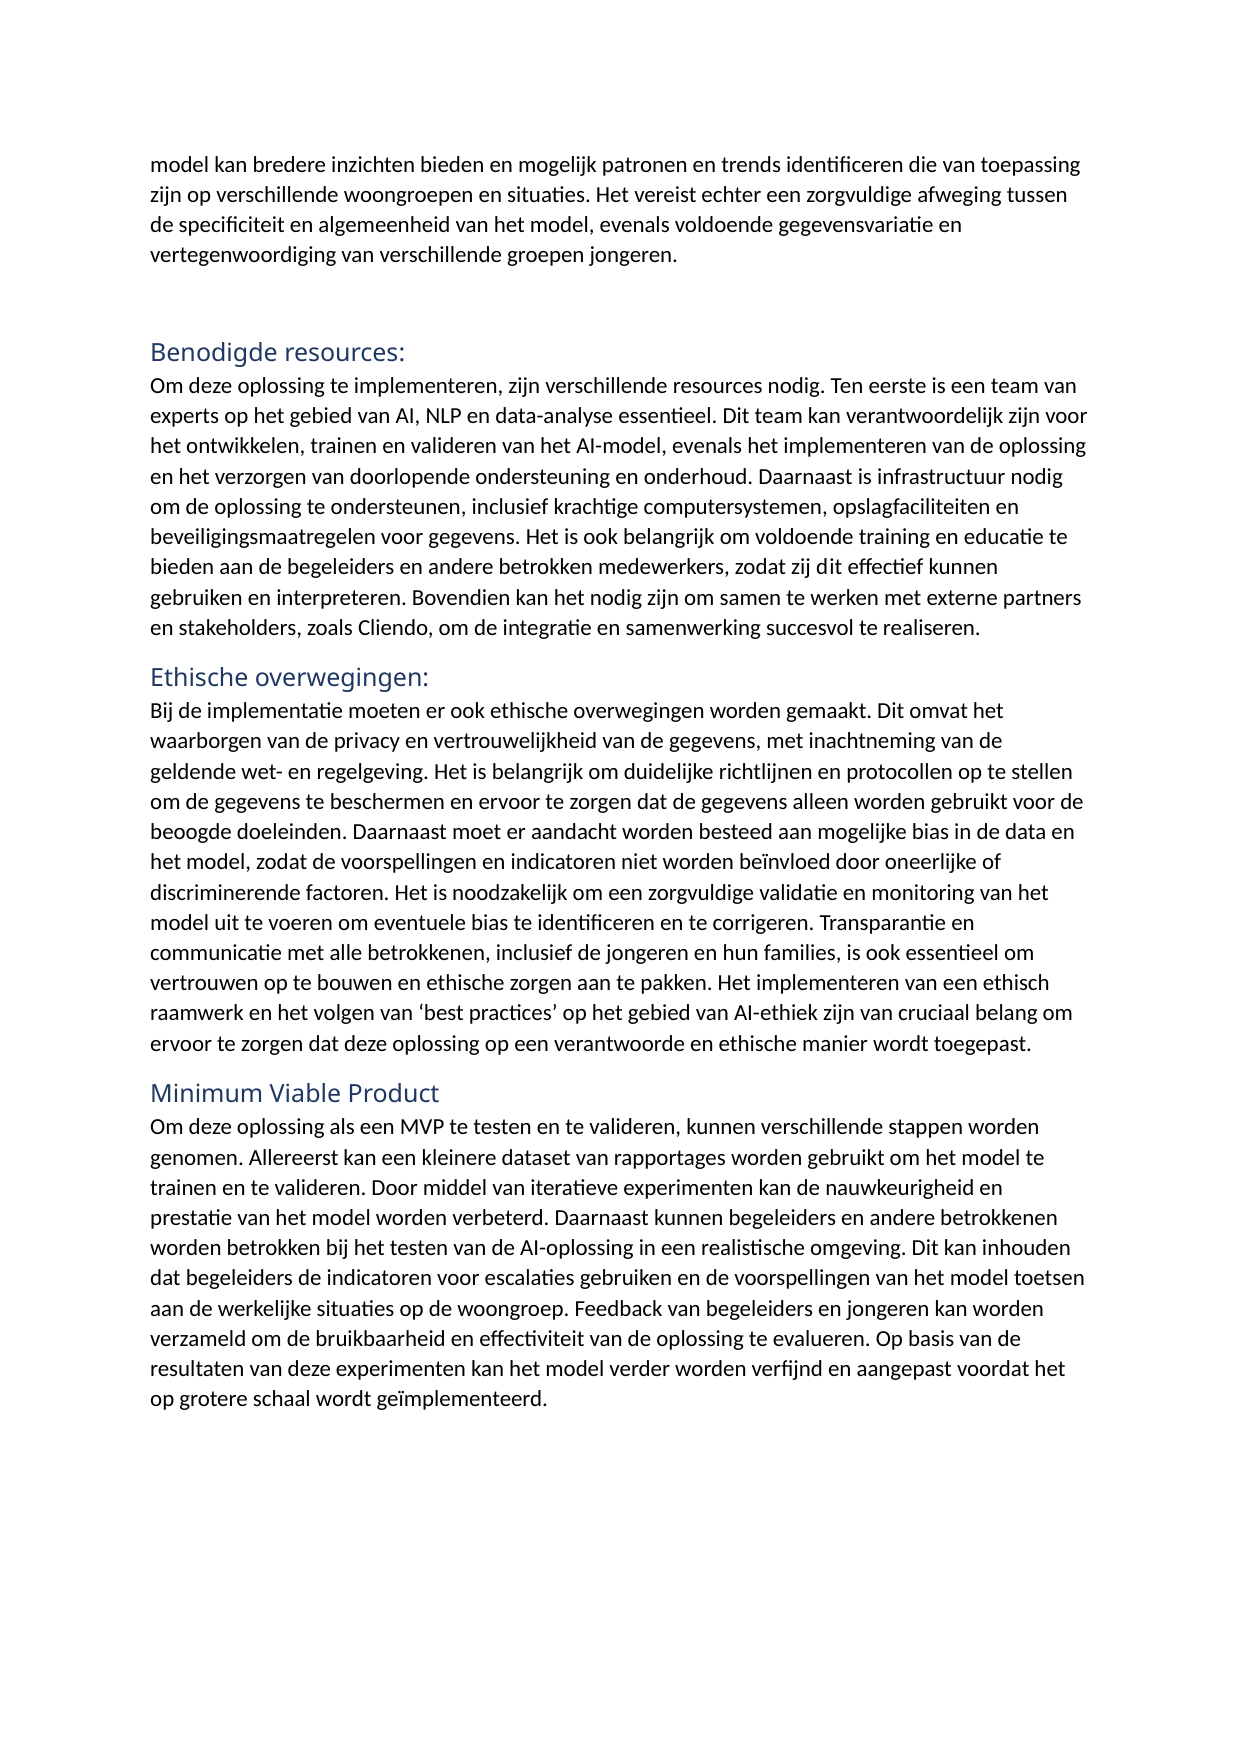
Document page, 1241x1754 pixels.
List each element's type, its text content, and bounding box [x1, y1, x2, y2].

text Bij de implementatie moeten er ook ethische overwegingen worden gemaakt. Dit omvat het waarborgen van de privacy en vertrouwelijkheid van de gegevens, met inachtneming van de geldende wet- en regelgeving. Het is belangrijk om duidelijke richtlijnen en protocollen op te stellen om de gegevens te beschermen en ervoor te zorgen dat de gegevens alleen worden gebruikt voor de beoogde doeleinden. Daarnaast moet er aandacht worden besteed aan mogelijke bias in de data en het model, zodat de voorspellingen en indicatoren niet worden beïnvloed door oneerlijke of discriminerende factoren. Het is noodzakelijk om een zorgvuldige validatie en monitoring van het model uit te voeren om eventuele bias te identificeren en te corrigeren. Transparantie en communicatie met alle betrokkenen, inclusief de jongeren en hun families, is ook essentieel om vertrouwen op te bouwen en ethische zorgen aan te pakken. Het implementeren van een ethisch raamwerk en het volgen van ‘best practices’ op het gebied van AI-ethiek zijn van cruciaal belang om ervoor te zorgen dat deze oplossing op een verantwoorde en ethische manier wordt toegepast. [150, 696, 1090, 1057]
subtitle Benodigde resources: [150, 334, 1090, 368]
subtitle Ethische overwegingen: [150, 660, 1090, 694]
text Om deze oplossing als een MVP te testen en te valideren, kunnen verschillende stappen worden genomen. Allereerst kan een kleinere dataset van rapportages worden gebruikt om het model te trainen en te valideren. Door middel van iteratieve experimenten kan de nauwkeurigheid en prestatie van het model worden verbeterd. Daarnaast kunnen begeleiders en andere betrokkenen worden betrokken bij het testen van de AI-oplossing in een realistische omgeving. Dit kan inhouden dat begeleiders de indicatoren voor escalaties gebruiken en de voorspellingen van het model toetsen aan de werkelijke situaties op de woongroep. Feedback van begeleiders en jongeren kan worden verzameld om de bruikbaarheid en effectiviteit van de oplossing te evalueren. Op basis van de resultaten van deze experimenten kan het model verder worden verfijnd en aangepast voordat het op grotere schaal wordt geïmplementeerd. [150, 1112, 1090, 1412]
text Om deze oplossing te implementeren, zijn verschillende resources nodig. Ten eerste is een team van experts op het gebied van AI, NLP en data-analyse essentieel. Dit team kan verantwoordelijk zijn voor het ontwikkelen, trainen en valideren van het AI-model, evenals het implementeren van de oplossing en het verzorgen van doorlopende ondersteuning en onderhoud. Daarnaast is infrastructuur nodig om de oplossing te ondersteunen, inclusief krachtige computersystemen, opslagfaciliteiten en beveiligingsmaatregelen voor gegevens. Het is ook belangrijk om voldoende training en educatie te bieden aan de begeleiders en andere betrokken medewerkers, zodat zij dit effectief kunnen gebruiken en interpreteren. Bovendien kan het nodig zijn om samen te werken met externe partners en stakeholders, zoals Cliendo, om de integratie en samenwerking succesvol te realiseren. [150, 371, 1090, 641]
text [150, 150, 1090, 269]
subtitle Minimum Viable Product [150, 1076, 1090, 1110]
